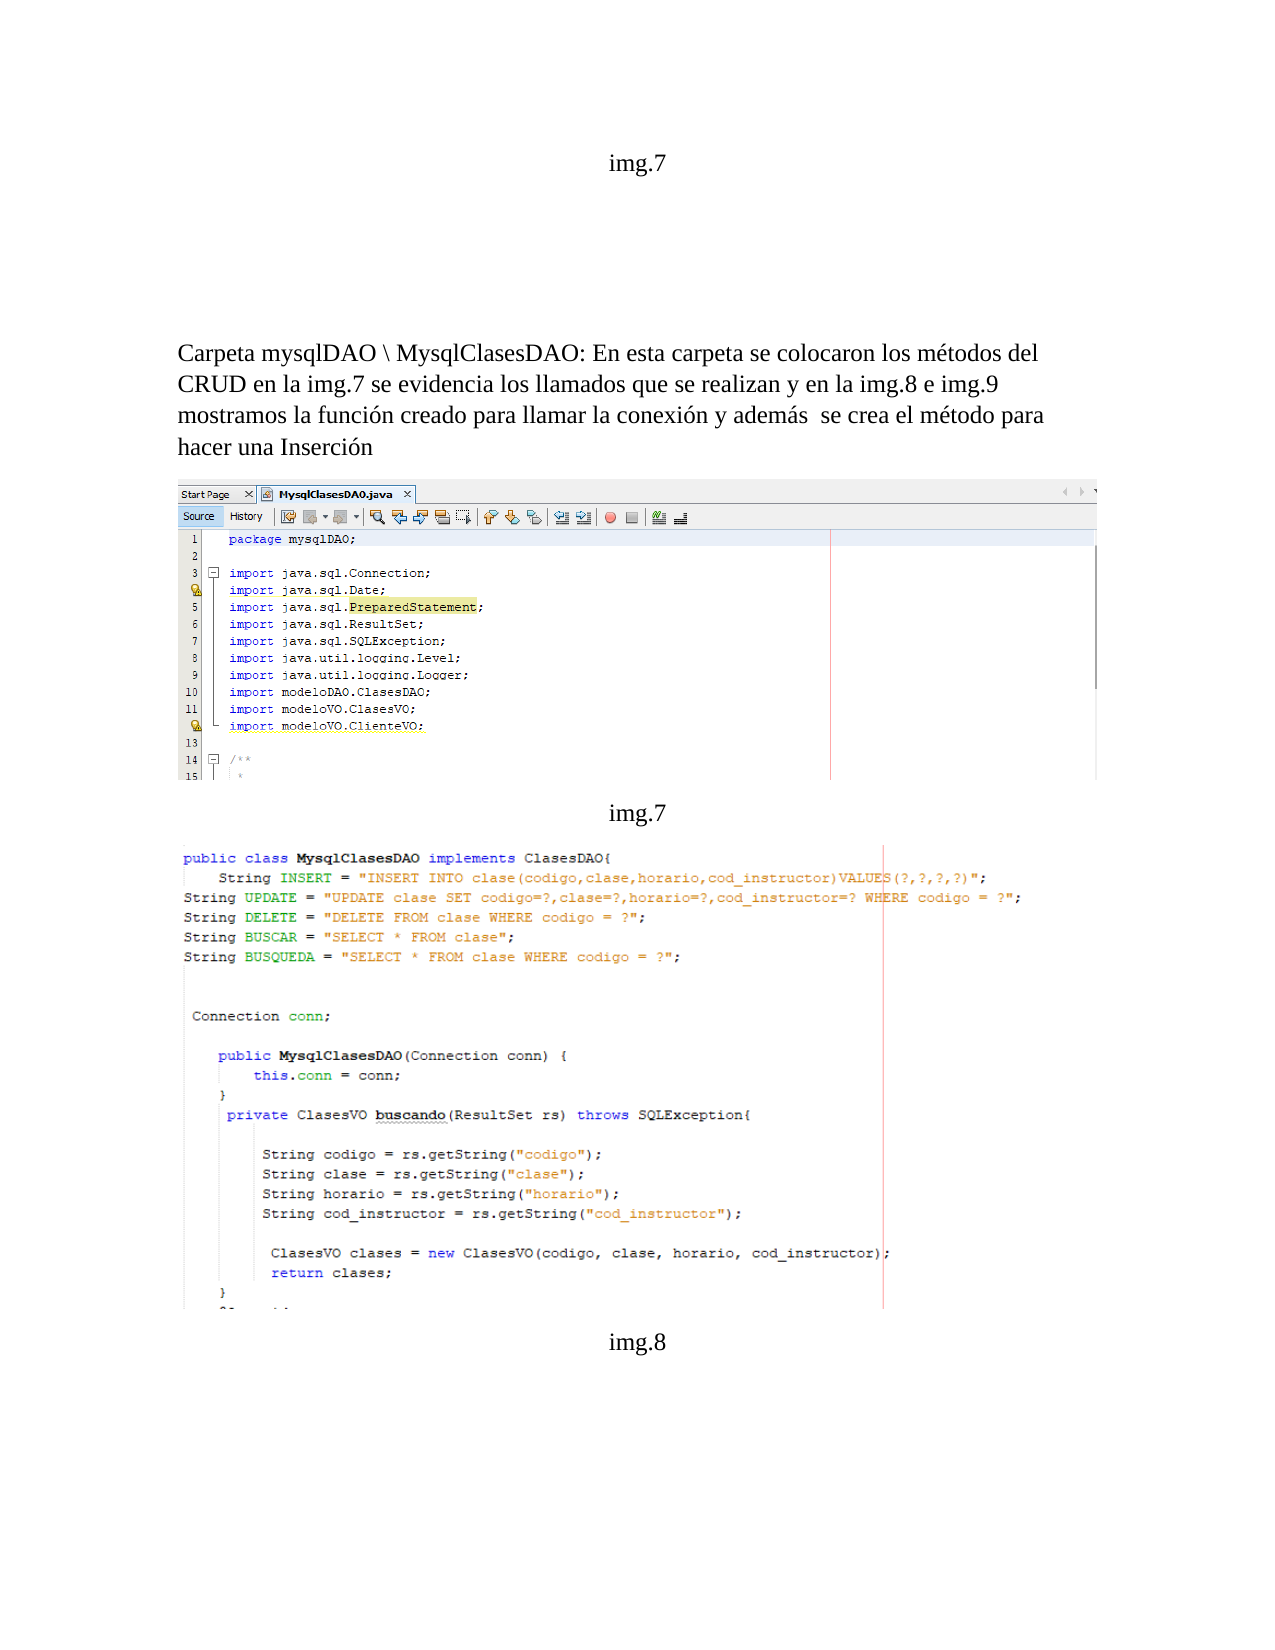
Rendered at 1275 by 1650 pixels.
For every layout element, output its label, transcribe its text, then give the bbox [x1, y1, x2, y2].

picture [177, 845, 1098, 1309]
text img.7 [177, 798, 1098, 827]
text img.8 [177, 1327, 1098, 1356]
text img.7 [177, 148, 1098, 176]
text Carpeta mysqlDAO \ MysqlClasesDAO: En esta carpeta se colocaron los métodos del CRUD en la img.7 se evidencia los llamados que se realizan y en la img.8 e img.9 mostramos la función creado para llamar la conexión y además se crea el método para hacer una Inserción [177, 338, 1098, 460]
picture [178, 479, 1097, 780]
